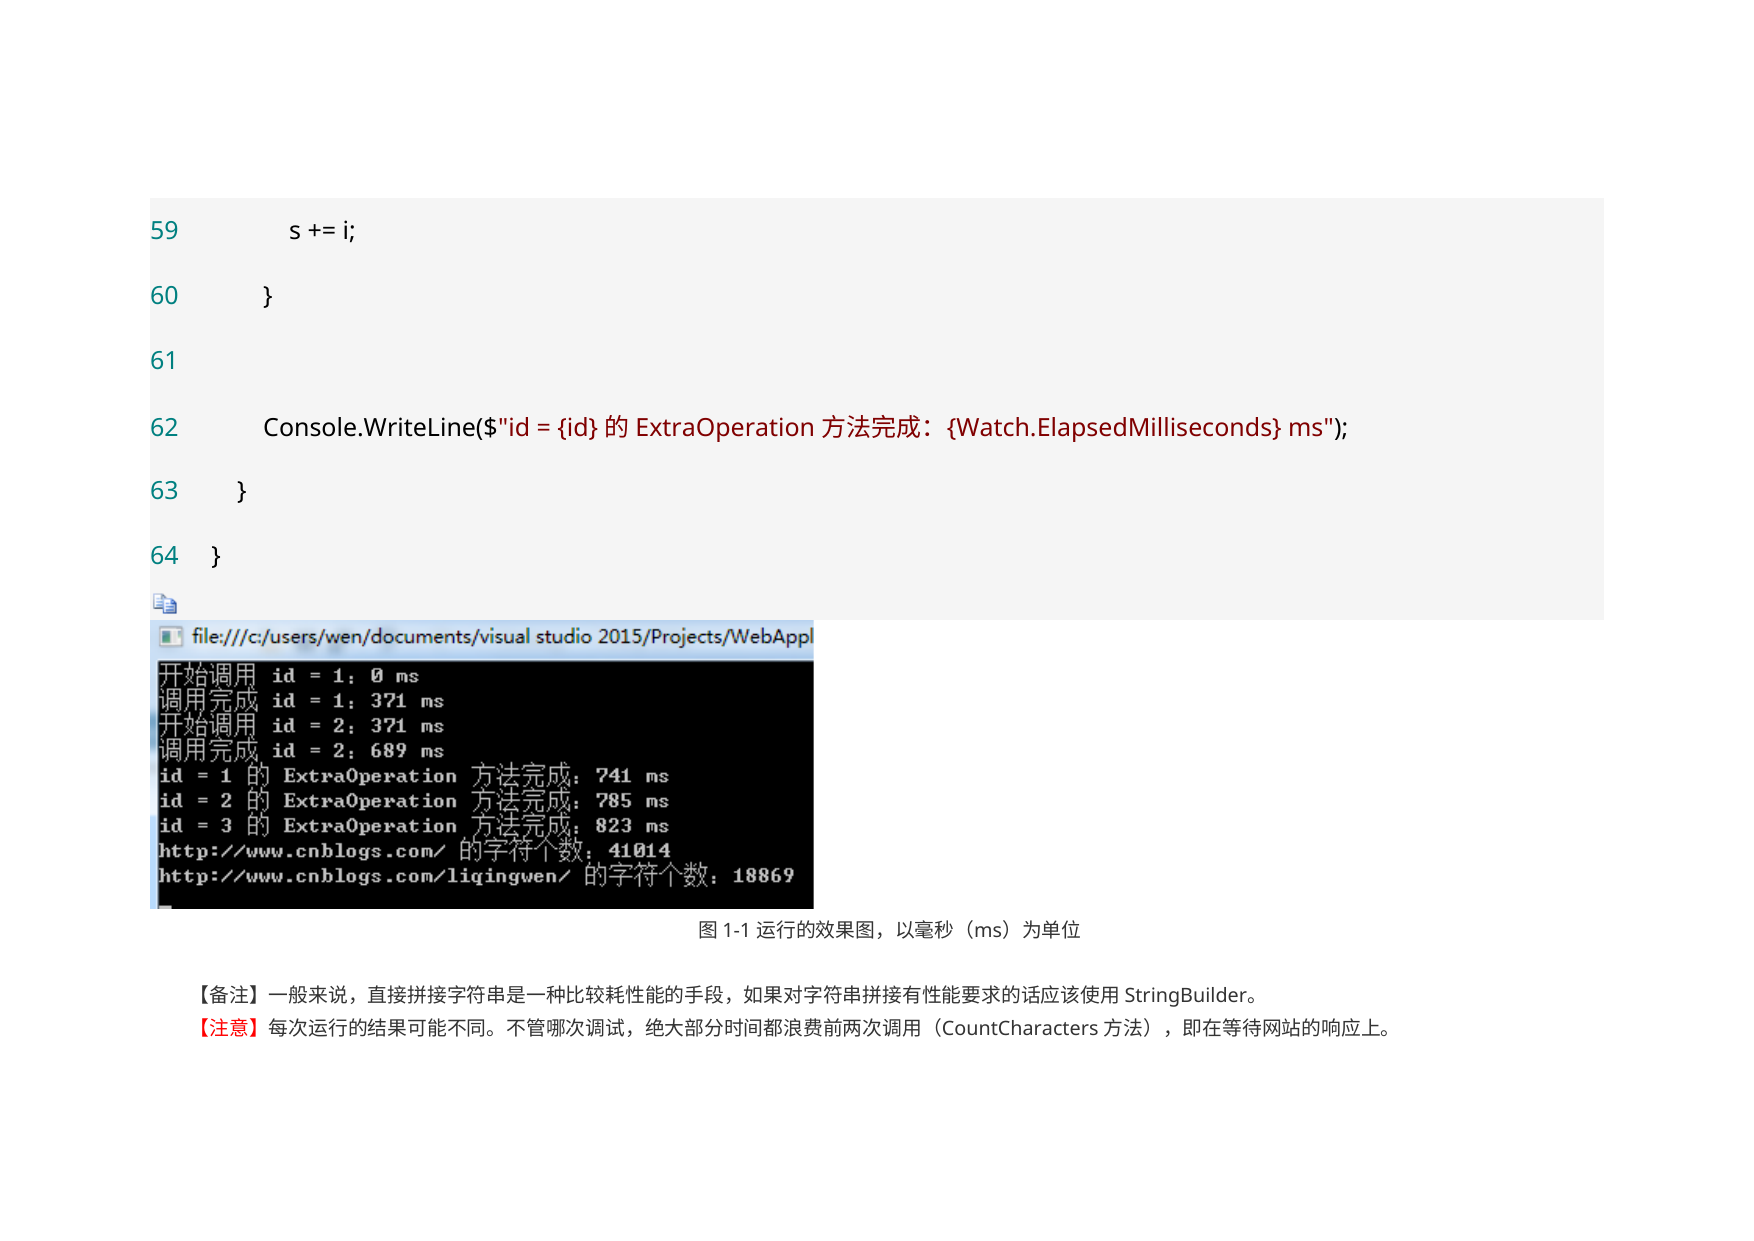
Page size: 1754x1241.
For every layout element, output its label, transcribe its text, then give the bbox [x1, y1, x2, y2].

text 【备注】一般来说，直接拼接字符串是一种比较耗性能的手段，如果对字符串拼接有性能要求的话应该使用 StringBuilder。 [150, 978, 1604, 1010]
text 61 [150, 328, 1604, 393]
text 64 } [150, 523, 1604, 588]
text 63 } [150, 458, 1604, 523]
picture [150, 587, 182, 619]
text 【注意】每次运行的结果可能不同。不管哪次调试，绝大部分时间都浪费前两次调用（CountCharacters 方法），即在等待网站的响应上。 [150, 1010, 1604, 1043]
text 62 Console.WriteLine($"id = {id} 的 ExtraOperation 方法完成：{Watch.ElapsedMilliseconds} ms"); [150, 393, 1604, 458]
picture [150, 620, 814, 909]
text 图1-1 运行的效果图，以毫秒（ms）为单位 [150, 913, 1604, 945]
text 59 s += i; [150, 198, 1604, 263]
text 60 } [150, 263, 1604, 328]
